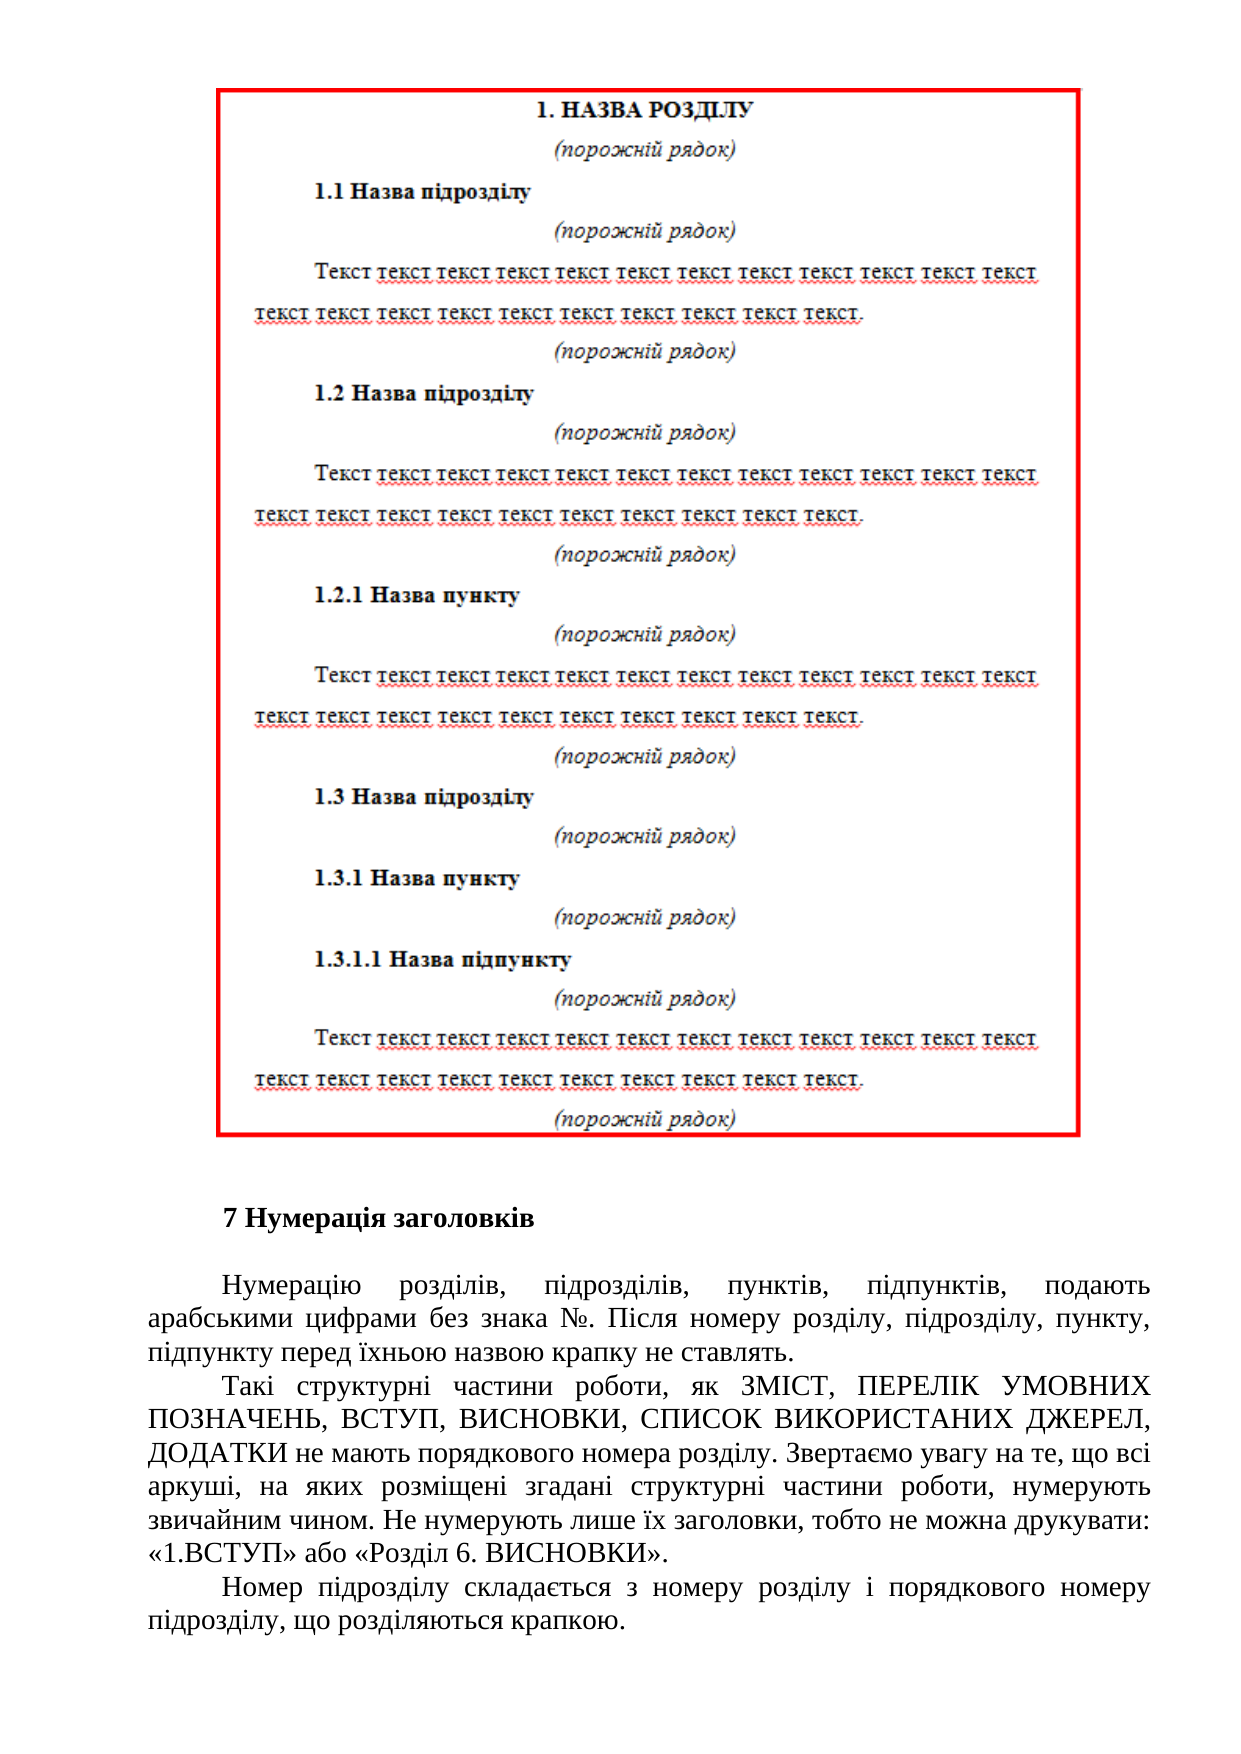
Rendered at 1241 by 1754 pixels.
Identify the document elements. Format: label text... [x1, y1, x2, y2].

picture [216, 88, 1084, 1139]
text Такі структурні частини роботи, як ЗМІСТ, ПЕРЕЛІК УМОВНИХ ПОЗНАЧЕНЬ, ВСТУП, ВИСНОВКИ, СПИСОК ВИКОРИСТАНИХ ДЖЕРЕЛ, ДОДАТКИ не мають порядкового номера розділу. Звертаємо увагу на те, що всі аркуші, на яких розміщені згадані структурні частини роботи, нумерують звичайним чином. Не нумерують лише їх заголовки, тобто не можна друкувати: «1.ВСТУП» або «Розділ 6. ВИСНОВКИ». [148, 1368, 1152, 1569]
text Нумерацію розділів, підрозділів, пунктів, підпунктів, подають арабськими цифрами без знака №. Після номеру розділу, підрозділу, пункту, підпункту перед їхньою назвою крапку не ставлять. [148, 1267, 1152, 1368]
text Номер підрозділу складається з номеру розділу і порядкового номеру підрозділу, що розділяються крапкою. [148, 1569, 1152, 1636]
subtitle 7 Нумерація заголовків [223, 1200, 1152, 1233]
